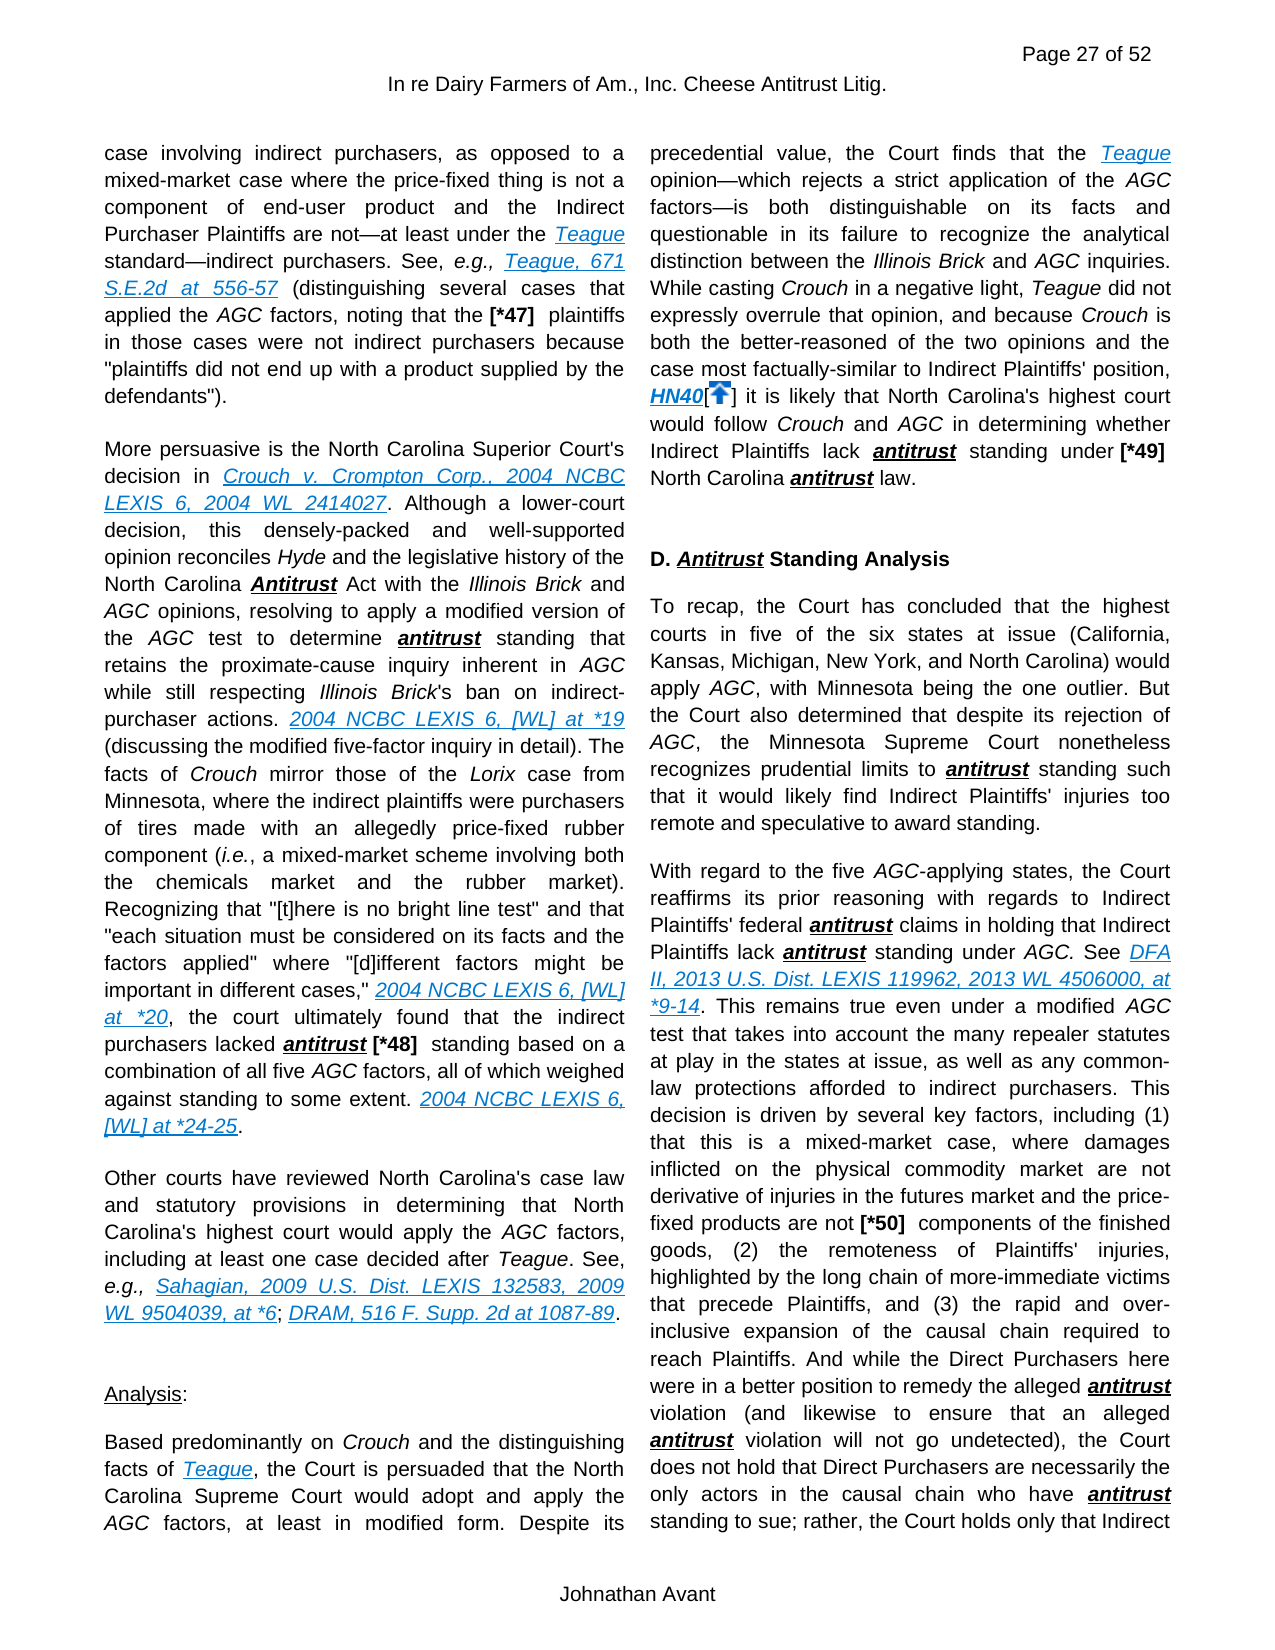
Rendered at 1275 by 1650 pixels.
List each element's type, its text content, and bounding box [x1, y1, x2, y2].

text D. Antitrust Standing Analysis [650, 514, 1171, 570]
text Based predominantly on Crouch and the distinguishing facts of Teague, the Court is persuaded that the North Carolina Supreme Court would adopt and apply the AGC factors, at least in modified form. Despite its precedential value, the Court finds that the Teague opinion—which rejects a strict application of the AGC factors—is both distinguishable on its facts and questionable in its failure to recognize the analytical distinction between the Illinois Brick and AGC inquiries. While casting Crouch in a negative light, Teague did not expressly overrule that opinion, and because Crouch is both the better-reasoned of the two opinions and the case most factually-similar to Indirect Plaintiffs' position, HN40[] it is likely that North Carolina's highest court would follow Crouch and AGC in determining whether Indirect Plaintiffs lack antitrust standing under [*49] North Carolina antitrust law. [650, 137, 1171, 489]
text To recap, the Court has concluded that the highest courts in five of the six states at issue (California, Kansas, Michigan, New York, and North Carolina) would apply AGC, with Minnesota being the one outlier. But the Court also determined that despite its rejection of AGC, the Minnesota Supreme Court nonetheless recognizes prudential limits to antitrust standing such that it would likely find Indirect Plaintiffs' injuries too remote and speculative to award standing. [650, 591, 1171, 835]
text Other courts have reviewed North Carolina's case law and statutory provisions in determining that North Carolina's highest court would apply the AGC factors, including at least one case decided after Teague. See, e.g., Sahagian, 2009 U.S. Dist. LEXIS 132583, 2009 WL 9504039, at *6; DRAM, 516 F. Supp. 2d at 1087-89. [104, 1162, 625, 1325]
text Based predominantly on Crouch and the distinguishing facts of Teague, the Court is persuaded that the North Carolina Supreme Court would adopt and apply the AGC factors, at least in modified form. Despite its precedential value, the Court finds that the Teague opinion—which rejects a strict application of the AGC factors—is both distinguishable on its facts and questionable in its failure to recognize the analytical distinction between the Illinois Brick and AGC inquiries. While casting Crouch in a negative light, Teague did not expressly overrule that opinion, and because Crouch is both the better-reasoned of the two opinions and the case most factually-similar to Indirect Plaintiffs' position, HN40[] it is likely that North Carolina's highest court would follow Crouch and AGC in determining whether Indirect Plaintiffs lack antitrust standing under [*49] North Carolina antitrust law. [104, 1427, 625, 1535]
text Analysis: [104, 1350, 625, 1406]
text More persuasive is the North Carolina Superior Court's decision in Crouch v. Crompton Corp., 2004 NCBC LEXIS 6, 2004 WL 2414027. Although a lower-court decision, this densely-packed and well-supported opinion reconciles Hyde and the legislative history of the North Carolina Antitrust Act with the Illinois Brick and AGC opinions, resolving to apply a modified version of the AGC test to determine antitrust standing that retains the proximate-cause inquiry inherent in AGC while still respecting Illinois Brick's ban on indirect-purchaser actions. 2004 NCBC LEXIS 6, [WL] at *19 (discussing the modified five-factor inquiry in detail). The facts of Crouch mirror those of the Lorix case from Minnesota, where the indirect plaintiffs were purchasers of tires made with an allegedly price-fixed rubber component (i.e., a mixed-market scheme involving both the chemicals market and the rubber market). Recognizing that "[t]here is no bright line test" and that "each situation must be considered on its facts and the factors applied" where "[d]ifferent factors might be important in different cases," 2004 NCBC LEXIS 6, [WL] at *20, the court ultimately found that the indirect purchasers lacked antitrust [*48] standing based on a combination of all five AGC factors, all of which weighed against standing to some extent. 2004 NCBC LEXIS 6, [WL] at *24-25. [104, 433, 625, 1137]
picture [709, 381, 731, 404]
